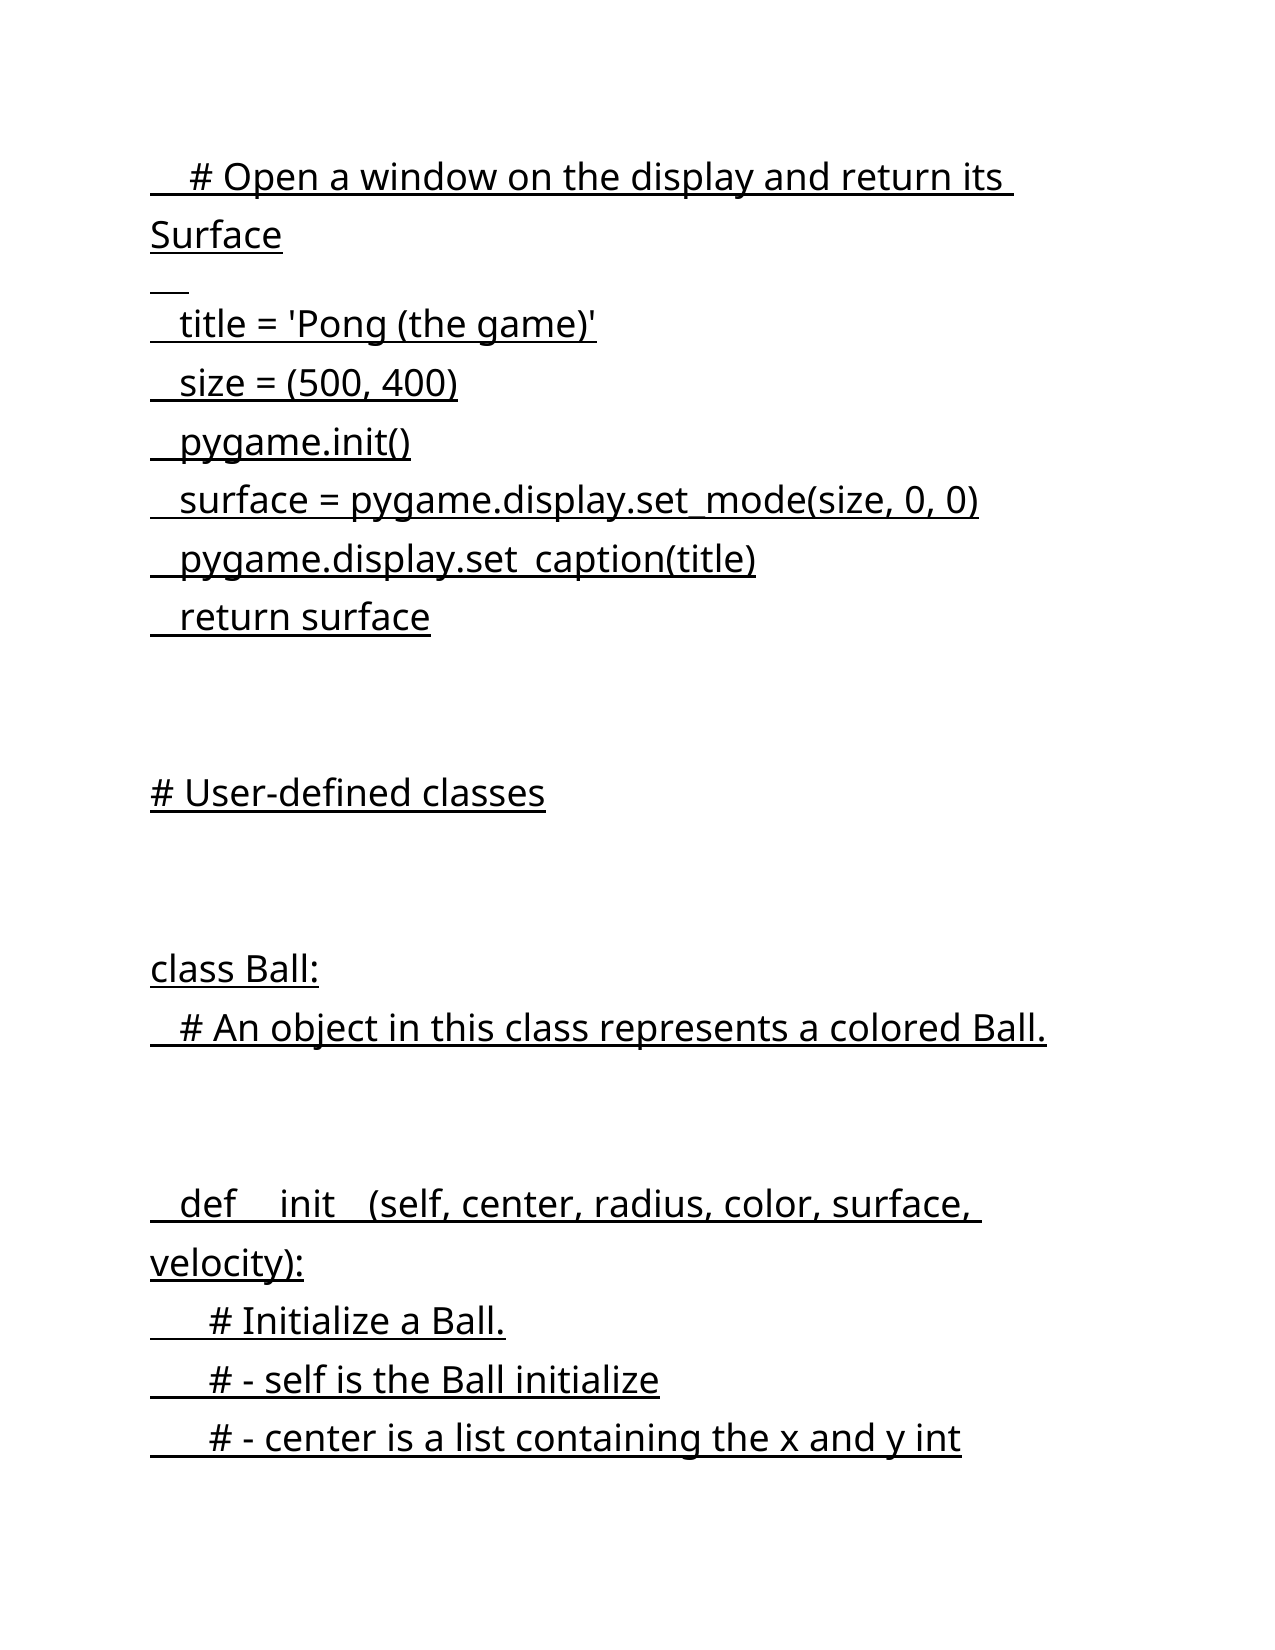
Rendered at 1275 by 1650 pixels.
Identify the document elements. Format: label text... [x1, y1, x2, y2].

text pygame.init() [150, 415, 1125, 466]
text # User-defined classes [150, 767, 1125, 818]
text title = 'Pong (the game)' [150, 297, 1125, 348]
text # - self is the Ball initialize [150, 1353, 1125, 1404]
text def __init__(self, center, radius, color, surface, velocity): [150, 1177, 1125, 1287]
text return surface [150, 591, 1125, 642]
text class Ball: [150, 943, 1125, 994]
text # An object in this class represents a colored Ball. [150, 1001, 1125, 1052]
text # Initialize a Ball. [150, 1294, 1125, 1346]
text surface = pygame.display.set_mode(size, 0, 0) [150, 473, 1125, 524]
text pygame.display.set_caption(title) [150, 532, 1125, 583]
text # Open a window on the display and return its Surface [150, 150, 1125, 260]
text size = (500, 400) [150, 356, 1125, 407]
text # - center is a list containing the x and y int [150, 1412, 1125, 1463]
